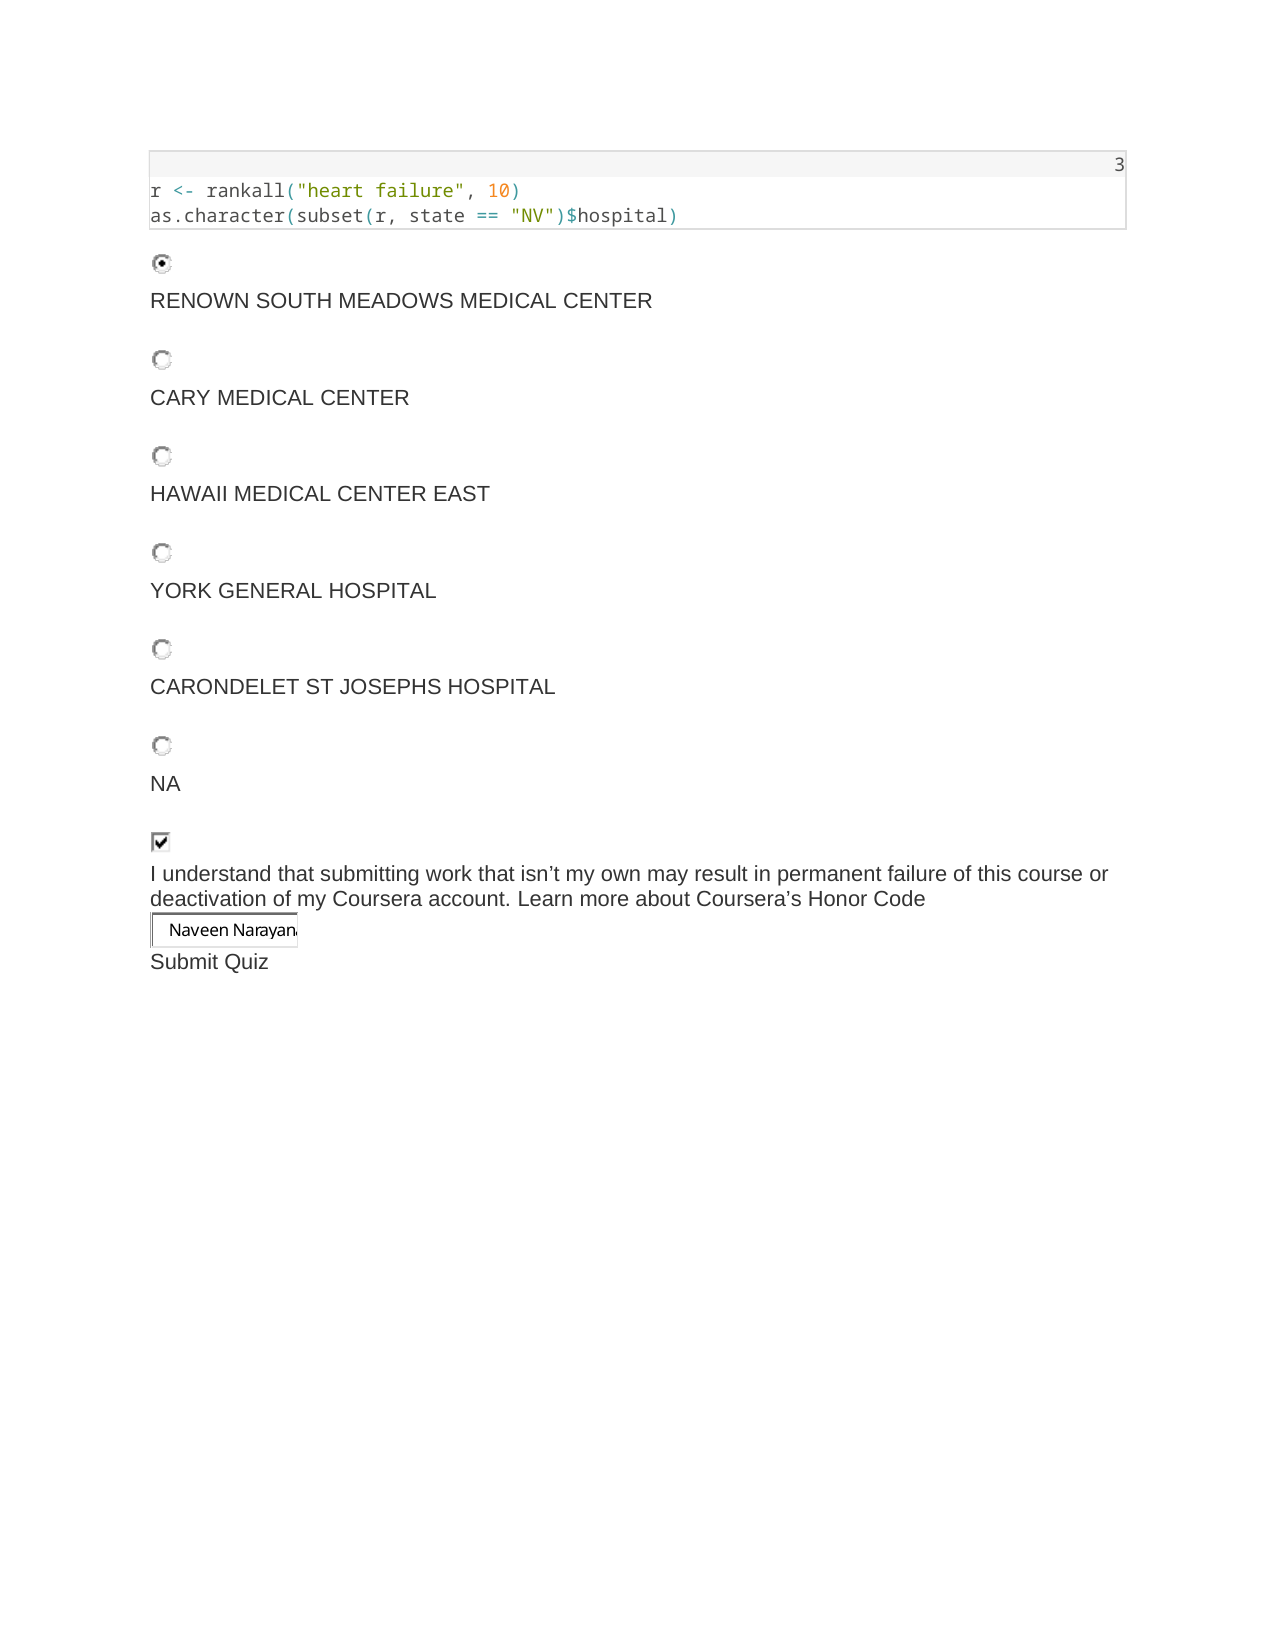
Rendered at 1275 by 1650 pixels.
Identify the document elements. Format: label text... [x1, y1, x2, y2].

text CARY MEDICAL CENTER [150, 379, 1125, 410]
text HAWAII MEDICAL CENTER EAST [150, 475, 1125, 507]
text NA [150, 765, 1125, 796]
text r <- rankall("heart failure", 10) [150, 177, 1125, 201]
text 3 [150, 152, 1125, 177]
text as.character(subset(r, state == "NV")$hospital) [150, 201, 1125, 228]
text I understand that submitting work that isn’t my own may result in permanent failure of this course or deactivation of my Coursera account. Learn more about Coursera’s Honor Code [150, 861, 1125, 912]
text Submit Quiz [150, 949, 1125, 974]
text RENOWN SOUTH MEADOWS MEDICAL CENTER [150, 282, 1125, 314]
text YORK GENERAL HOSPITAL [150, 572, 1125, 603]
text CARONDELET ST JOSEPHS HOSPITAL [150, 668, 1125, 699]
